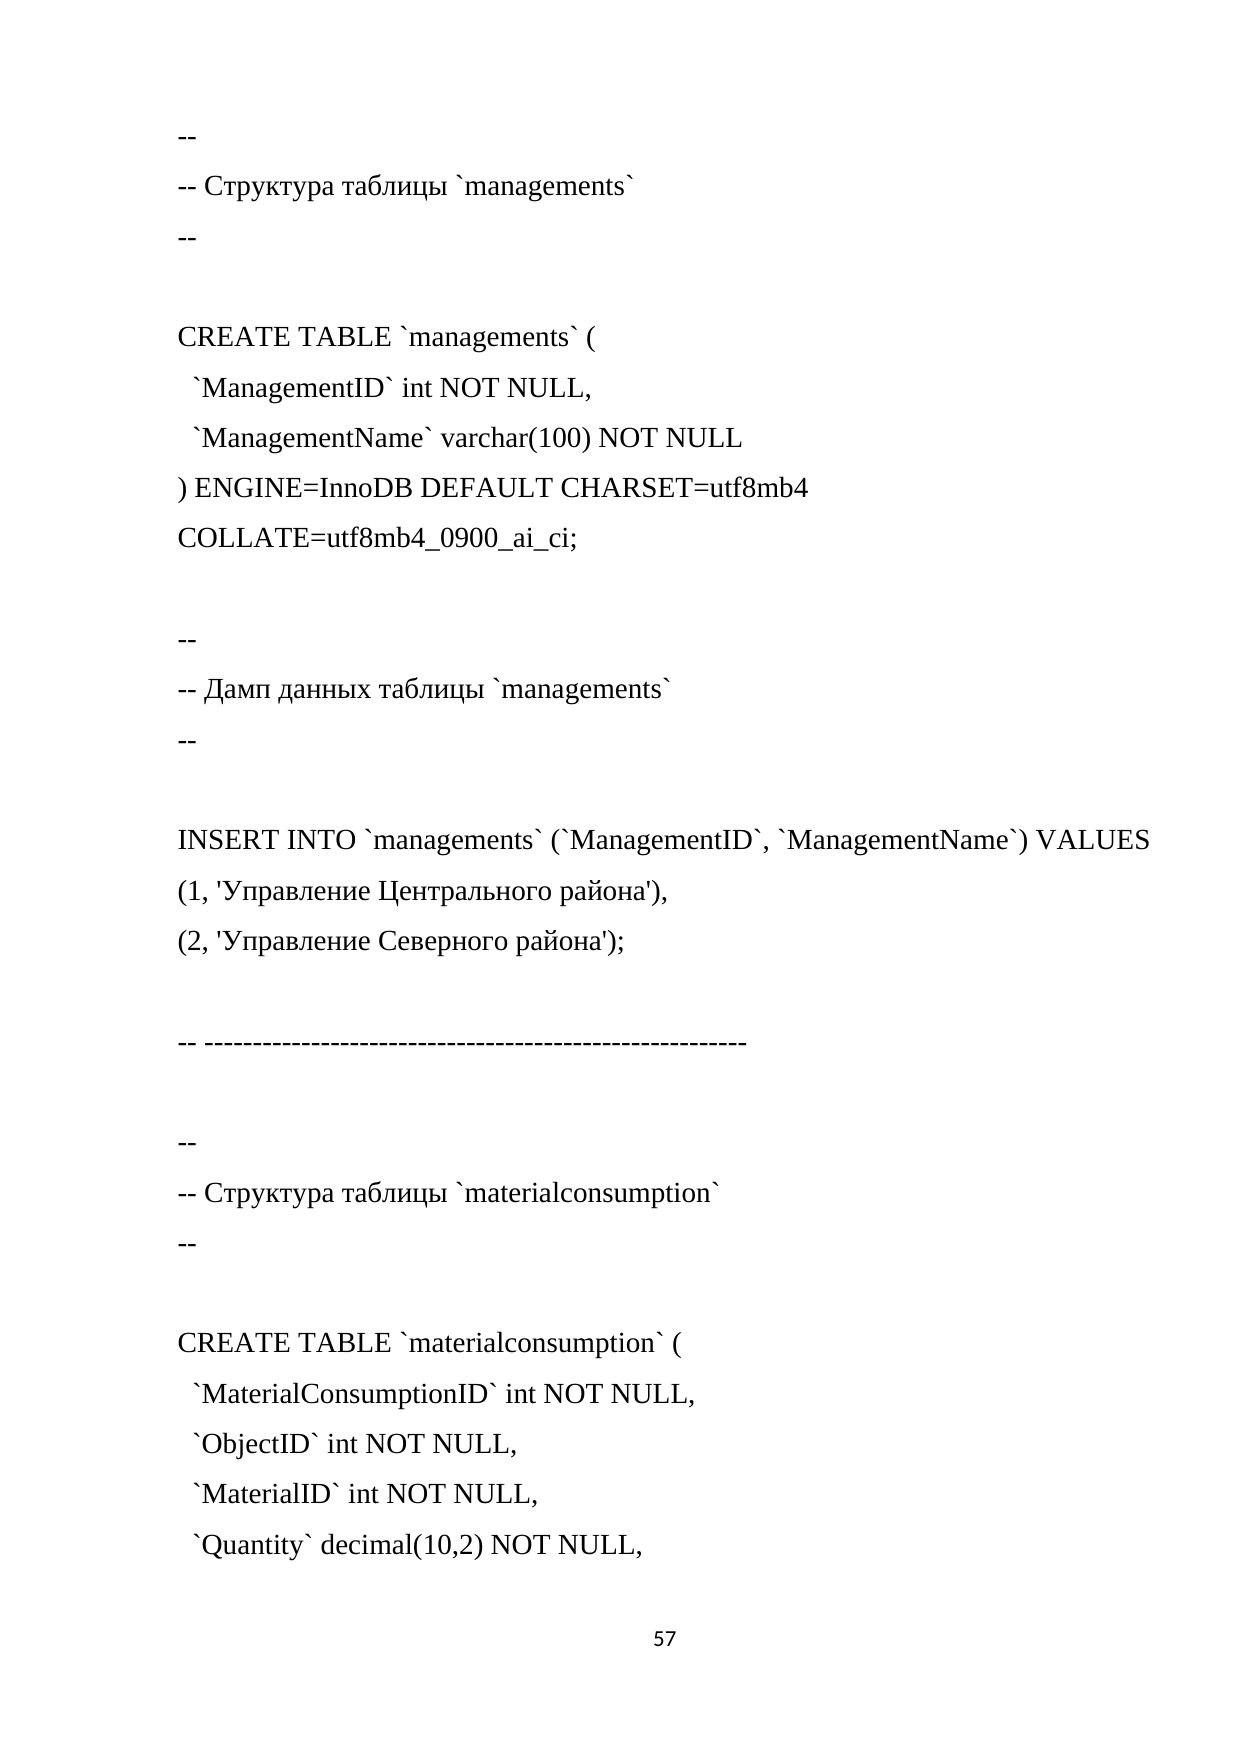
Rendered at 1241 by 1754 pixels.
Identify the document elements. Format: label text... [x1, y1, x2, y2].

text `MaterialConsumptionID` int NOT NULL, [177, 1376, 1152, 1409]
text CREATE TABLE `materialconsumption` ( [177, 1326, 1152, 1359]
text -- [177, 1124, 1152, 1158]
text `ObjectID` int NOT NULL, [177, 1426, 1152, 1460]
text `Quantity` decimal(10,2) NOT NULL, [177, 1527, 1152, 1560]
text (2, 'Управление Северного района'); [177, 923, 1152, 957]
text CREATE TABLE `managements` ( [177, 319, 1152, 353]
text `ManagementID` int NOT NULL, [177, 370, 1152, 403]
text INSERT INTO `managements` (`ManagementID`, `ManagementName`) VALUES [177, 822, 1152, 856]
text -- Дамп данных таблицы `managements` [177, 672, 1152, 705]
text -- [177, 621, 1152, 655]
text -- Структура таблицы `materialconsumption` [177, 1175, 1152, 1208]
text -- [177, 118, 1152, 152]
text `ManagementName` varchar(100) NOT NULL [177, 420, 1152, 453]
text ) ENGINE=InnoDB DEFAULT CHARSET=utf8mb4 COLLATE=utf8mb4_0900_ai_ci; [177, 470, 1152, 554]
text -- Структура таблицы `managements` [177, 168, 1152, 202]
text -- [177, 1225, 1152, 1258]
text -- [177, 722, 1152, 755]
text -- -------------------------------------------------------- [177, 1024, 1152, 1057]
text (1, 'Управление Центрального района'), [177, 873, 1152, 906]
text `MaterialID` int NOT NULL, [177, 1477, 1152, 1510]
text -- [177, 219, 1152, 252]
